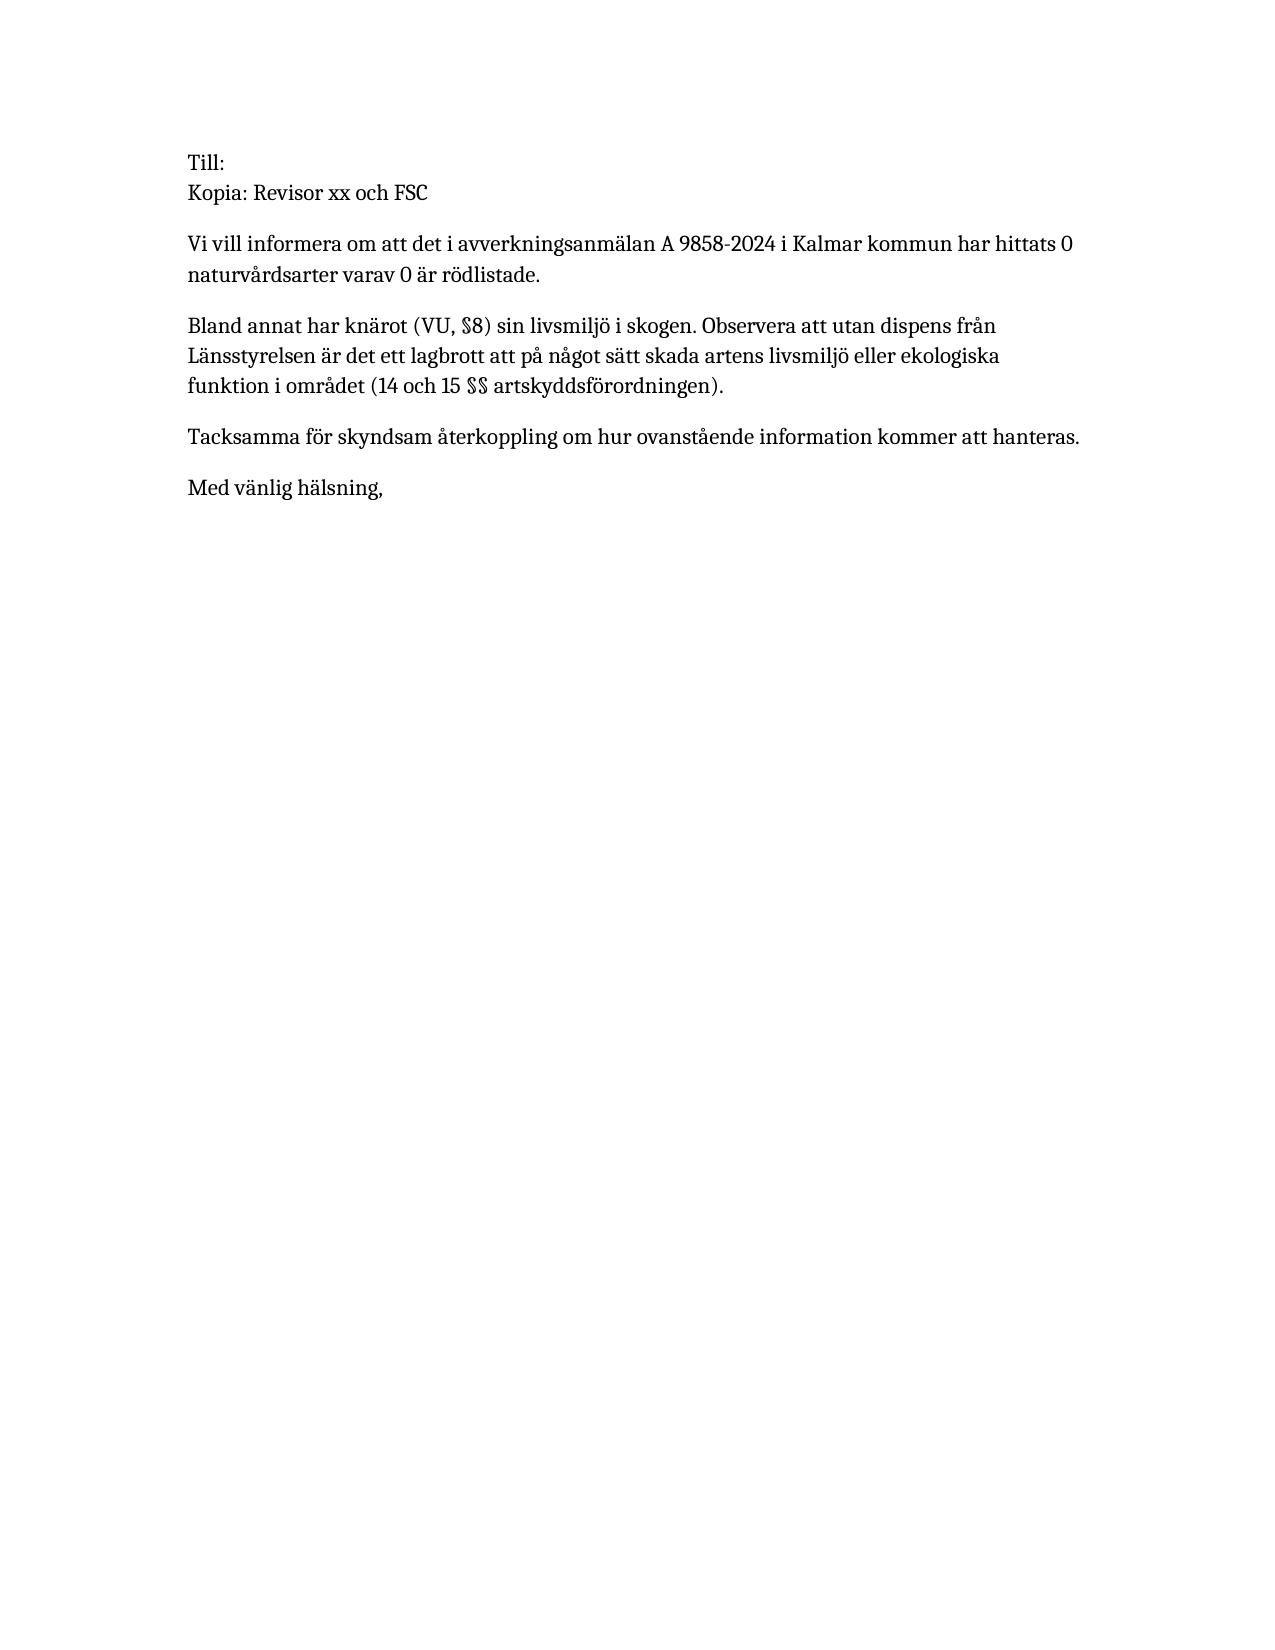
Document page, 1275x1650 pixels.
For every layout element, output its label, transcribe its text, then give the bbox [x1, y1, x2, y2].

text Till: Kopia: Revisor xx och FSC [187, 150, 1087, 207]
text Med vänlig hälsning, [187, 475, 1087, 532]
text Bland annat har knärot (VU, §8) sin livsmiljö i skogen. Observera att utan dispens från Länsstyrelsen är det ett lagbrott att på något sätt skada artens livsmiljö eller ekologiska funktion i området (14 och 15 §§ artskyddsförordningen). [187, 312, 1087, 399]
text Tacksamma för skyndsam återkoppling om hur ovanstående information kommer att hanteras. [187, 424, 1087, 450]
text Vi vill informera om att det i avverkningsanmälan A 9858-2024 i Kalmar kommun har hittats 0 naturvårdsarter varav 0 är rödlistade. [187, 231, 1087, 288]
